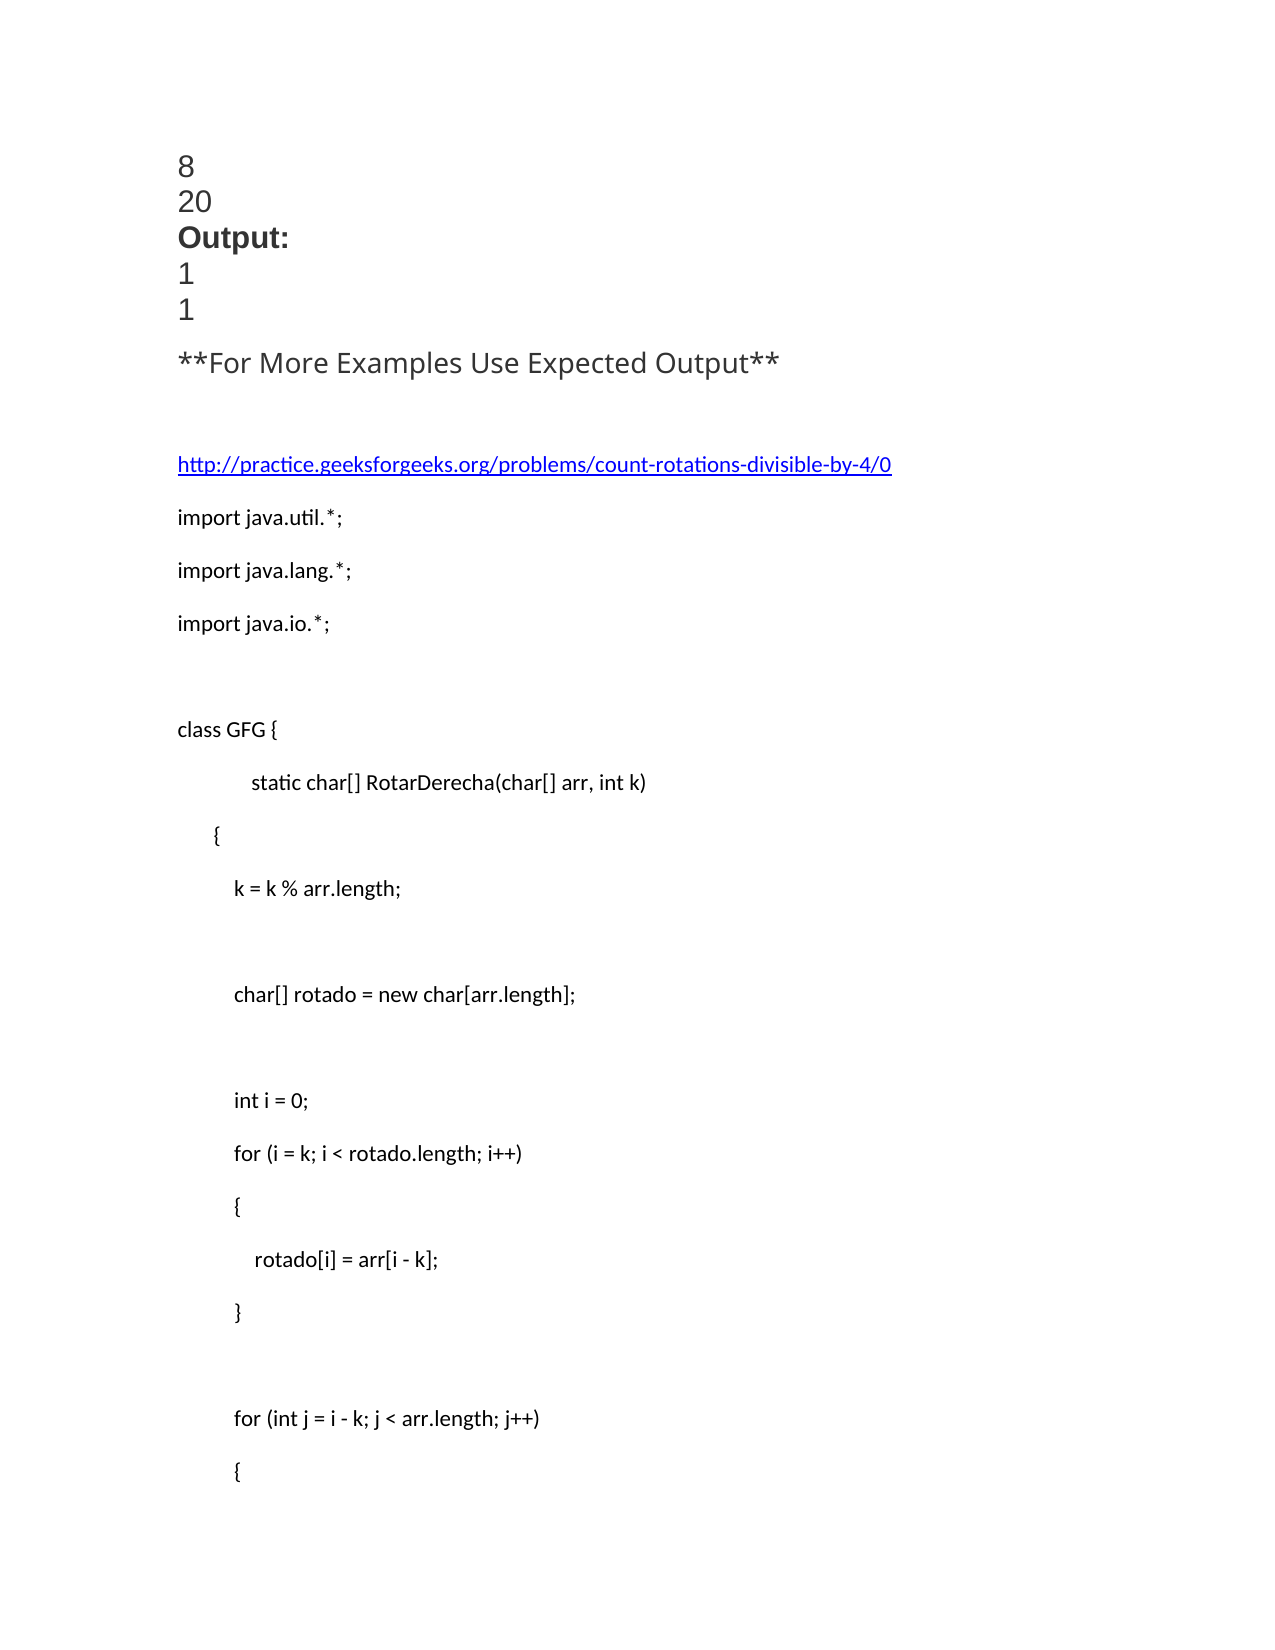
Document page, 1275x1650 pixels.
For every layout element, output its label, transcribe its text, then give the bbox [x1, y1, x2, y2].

text class GFG { [177, 715, 1098, 743]
text int i = 0; [177, 1086, 1098, 1114]
text char[] rotado = new char[arr.length]; [177, 980, 1098, 1008]
text **For More Examples Use Expected Output** [177, 343, 1098, 381]
text http://practice.geeksforgeeks.org/problems/count-rotations-divisible-by-4/0 [177, 450, 1098, 478]
text for (int j = i - k; j < arr.length; j++) [177, 1404, 1098, 1432]
text { [177, 1457, 1098, 1485]
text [177, 148, 1098, 327]
text } [177, 1298, 1098, 1326]
text for (i = k; i < rotado.length; i++) [177, 1139, 1098, 1167]
text k = k % arr.length; [177, 874, 1098, 902]
text import java.lang.*; [177, 556, 1098, 584]
text rotado[i] = arr[i - k]; [177, 1245, 1098, 1273]
text { [177, 1192, 1098, 1220]
text import java.util.*; [177, 503, 1098, 531]
text import java.io.*; [177, 609, 1098, 637]
text { [177, 821, 1098, 849]
text static char[] RotarDerecha(char[] arr, int k) [177, 768, 1098, 796]
